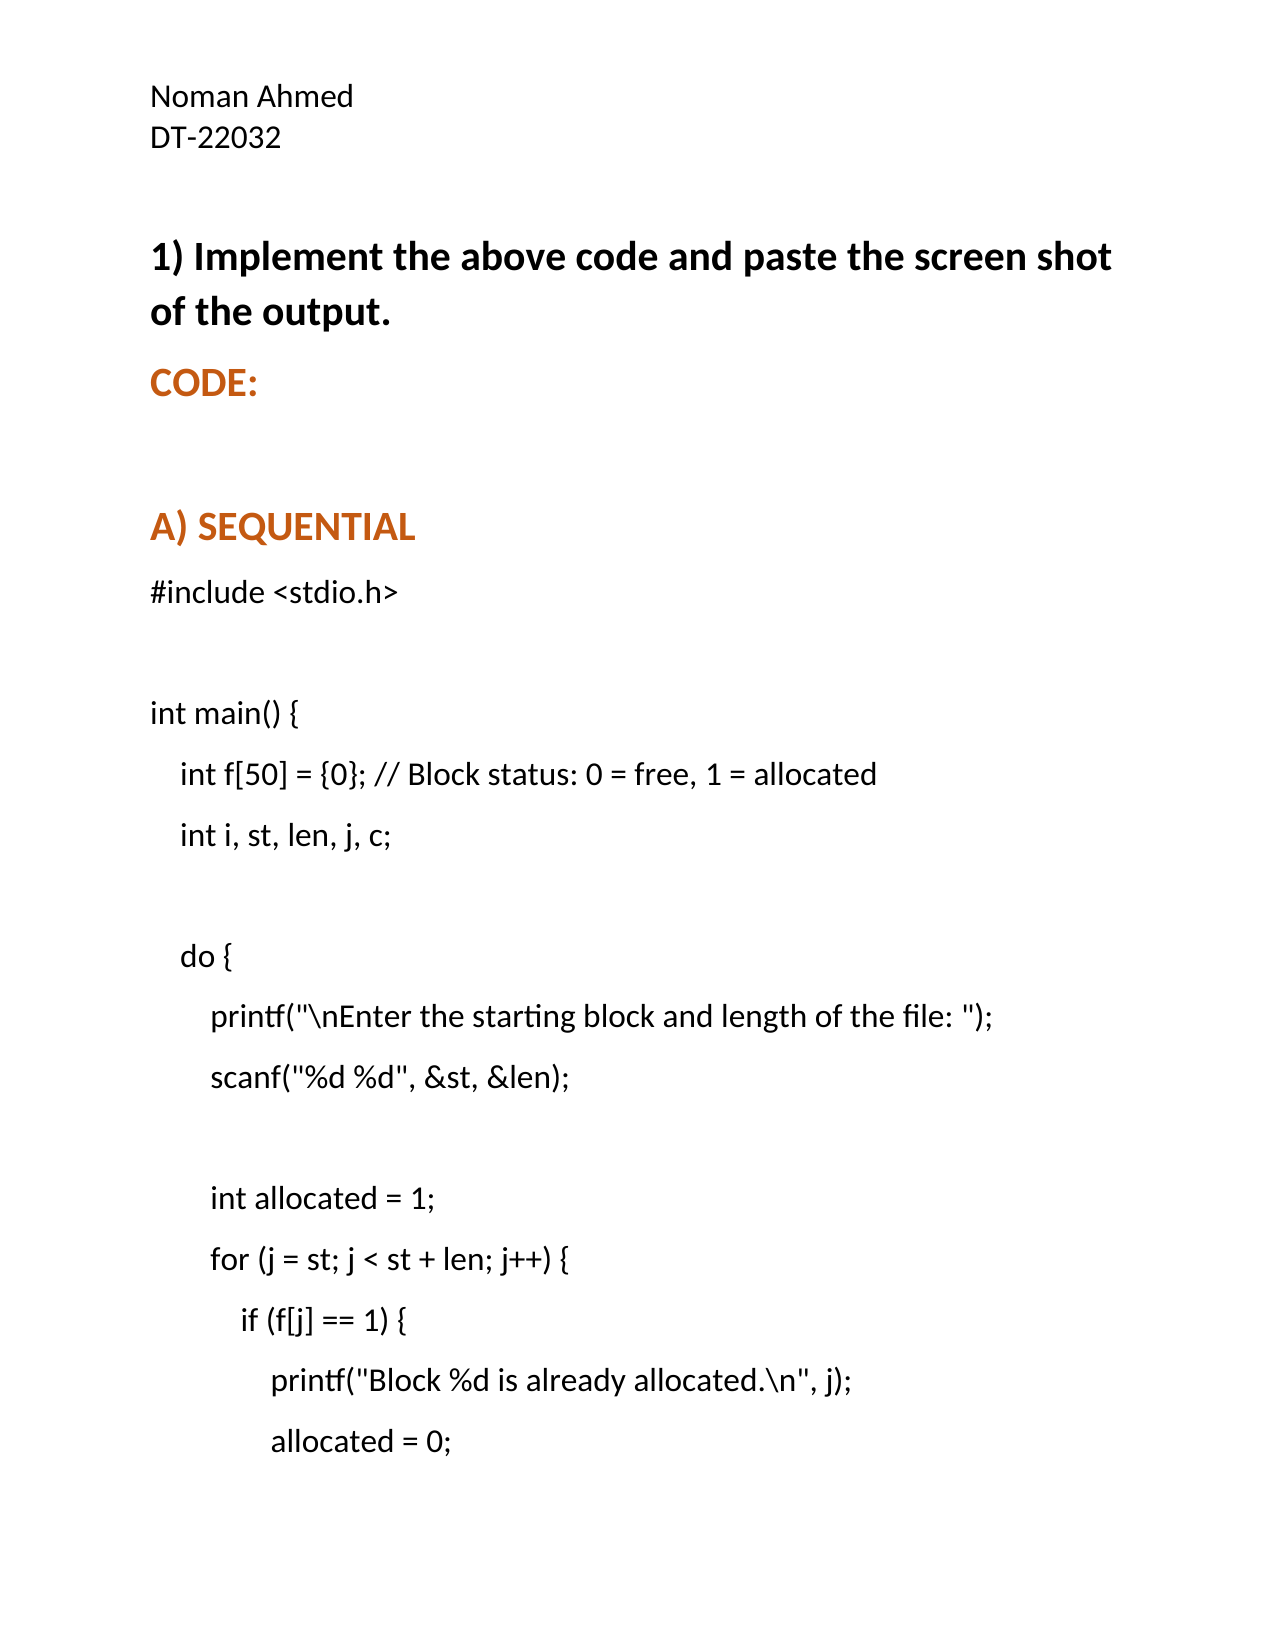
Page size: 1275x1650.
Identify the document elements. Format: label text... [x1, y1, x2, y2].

text int i, st, len, j, c; [150, 814, 1125, 854]
text allocated = 0; [150, 1420, 1125, 1461]
text if (f[j] == 1) { [150, 1299, 1125, 1339]
text int main() { [150, 692, 1125, 733]
text CODE: [150, 356, 1125, 407]
text scanf("%d %d", &st, &len); [150, 1056, 1125, 1097]
text int f[50] = {0}; // Block status: 0 = free, 1 = allocated [150, 753, 1125, 794]
text do { [150, 935, 1125, 976]
text A) SEQUENTIAL [150, 499, 1125, 550]
text 1) Implement the above code and paste the screen shot of the output. [150, 230, 1125, 336]
text #include <stdio.h> [150, 571, 1125, 612]
text int allocated = 1; [150, 1177, 1125, 1218]
text for (j = st; j < st + len; j++) { [150, 1238, 1125, 1279]
text printf("Block %d is already allocated.\n", j); [150, 1359, 1125, 1400]
text printf("\nEnter the starting block and length of the file: "); [150, 996, 1125, 1036]
